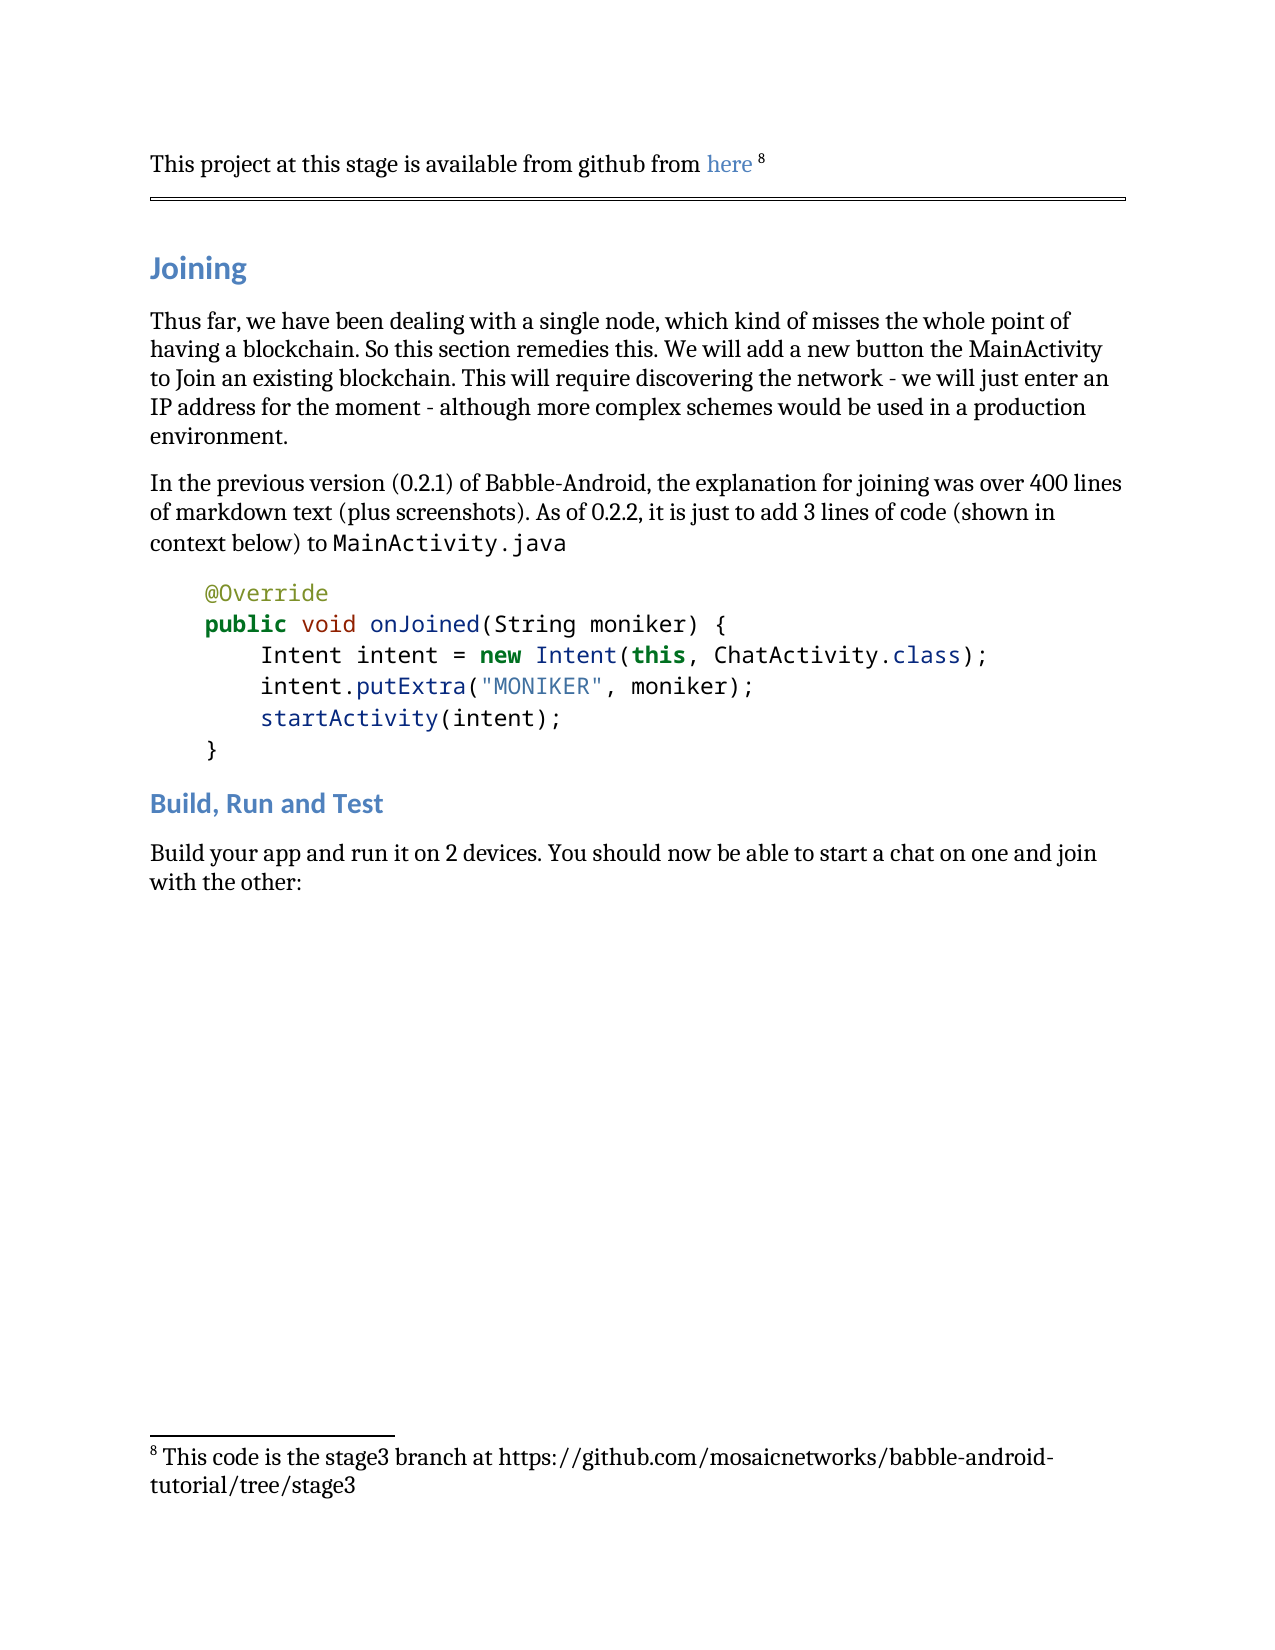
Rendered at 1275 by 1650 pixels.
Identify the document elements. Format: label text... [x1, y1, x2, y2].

subtitle Build, Run and Test [150, 785, 1125, 821]
text @Override public void onJoined(String moniker) { Intent intent = new Intent(this, ChatActivity.class); intent.putExtra("MONIKER", moniker); startActivity(intent); } [150, 577, 1125, 764]
text Thus far, we have been dealing with a single node, which kind of misses the whole point of having a blockchain. So this section remedies this. We will add a new button the MainActivity to Join an existing blockchain. This will require discovering the network - we will just enter an IP address for the moment - although more complex schemes would be used in a production environment. [150, 307, 1125, 450]
subtitle Joining [150, 247, 1125, 288]
text Build your app and run it on 2 devices. You should now be able to start a chat on one and join with the other: [150, 839, 1125, 897]
text This project at this stage is available from github from here [150, 150, 1125, 179]
text In the previous version (0.2.1) of Babble-Android, the explanation for joining was over 400 lines of markdown text (plus screenshots). As of 0.2.2, it is just to add 3 lines of code (shown in context below) to MainActivity.java [150, 469, 1125, 558]
